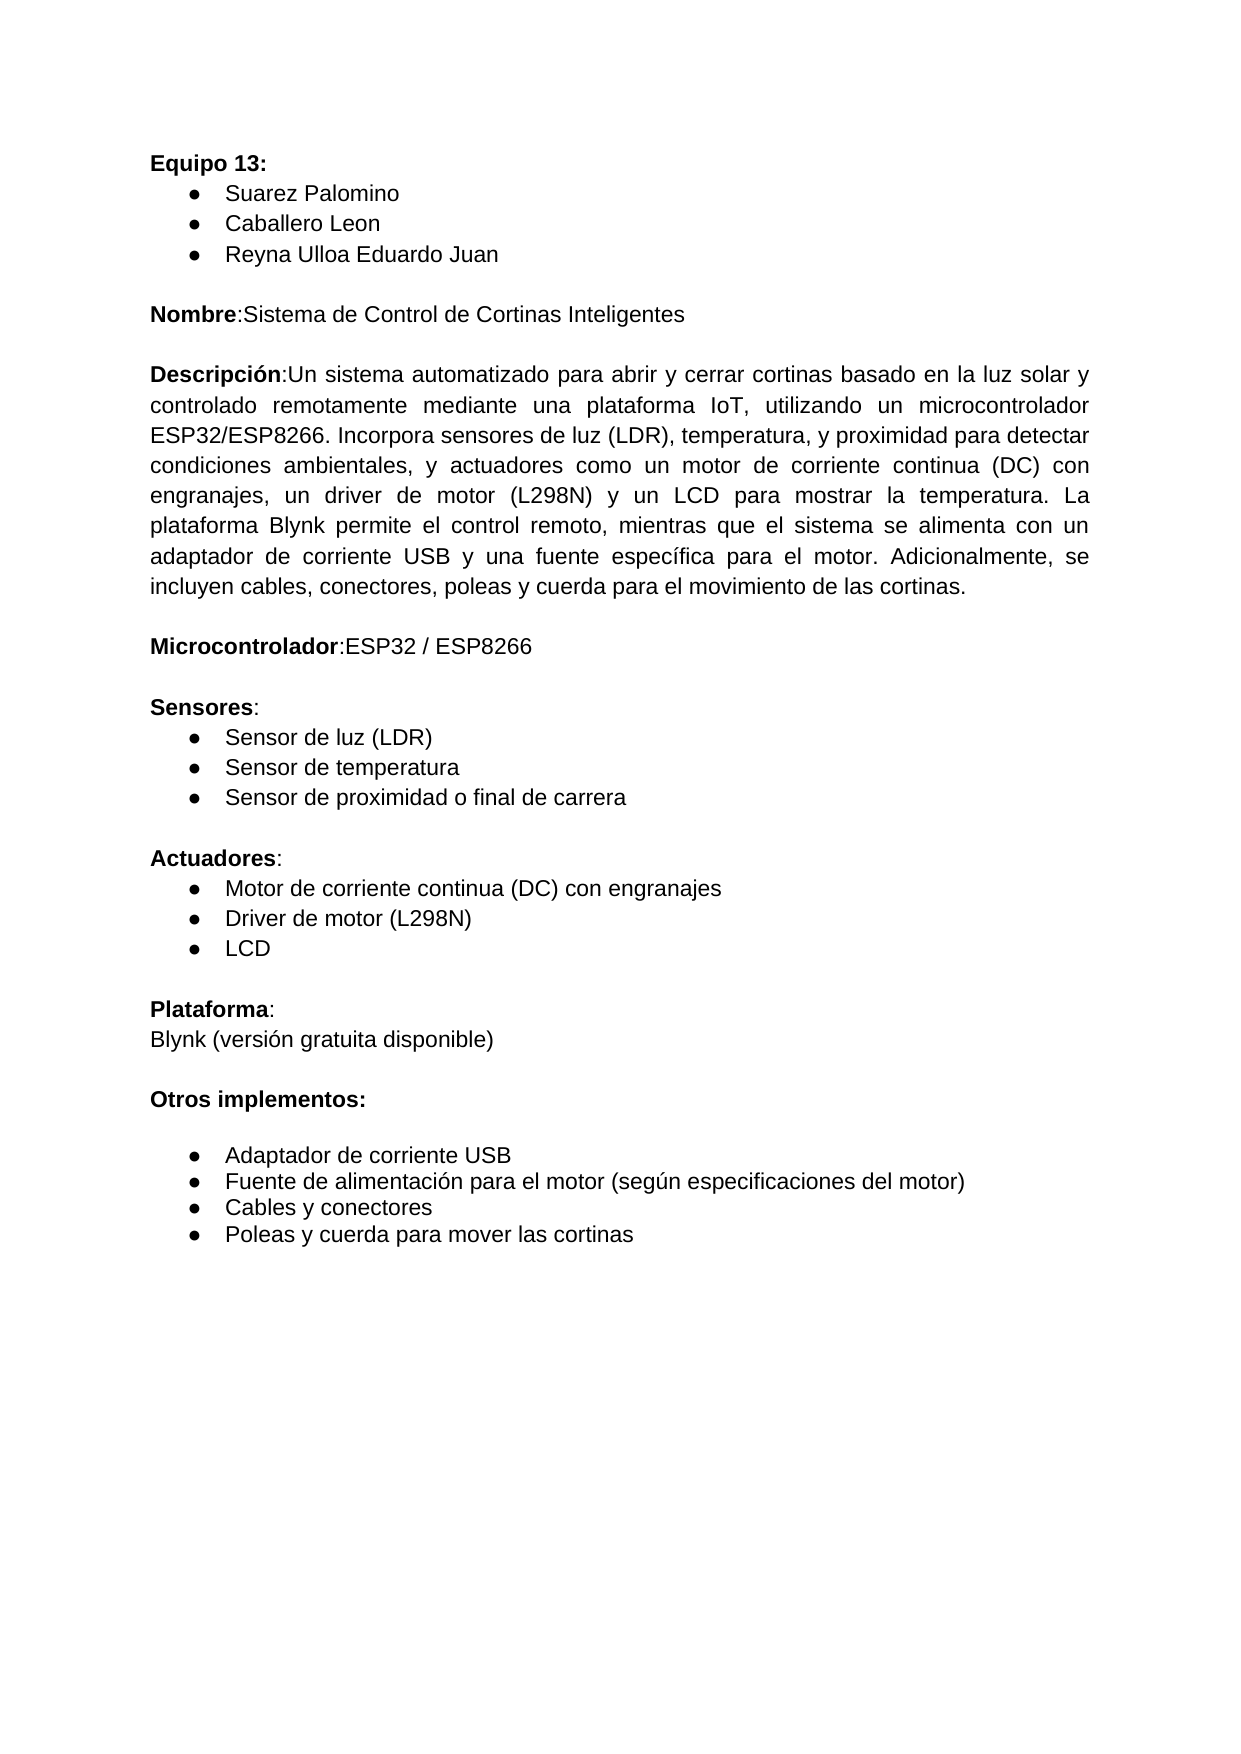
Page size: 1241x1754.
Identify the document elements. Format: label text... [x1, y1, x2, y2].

list Sensor de proximidad o final de carrera [187, 784, 1090, 811]
text Nombre:Sistema de Control de Cortinas Inteligentes [150, 301, 1090, 358]
list Driver de motor (L298N) [187, 905, 1090, 932]
list Fuente de alimentación para el motor (según especificaciones del motor) [187, 1168, 1090, 1194]
list Poleas y cuerda para mover las cortinas [187, 1221, 1090, 1247]
text Actuadores: [150, 845, 1090, 871]
list Reyna Ulloa Eduardo Juan [187, 241, 1090, 297]
list LCD [187, 935, 1090, 962]
text Equipo 13: [150, 150, 1090, 176]
text Sensores: [150, 694, 1090, 720]
text Descripción:Un sistema automatizado para abrir y cerrar cortinas basado en la luz solar y controlado remotamente mediante una plataforma IoT, utilizando un microcontrolador ESP32/ESP8266. Incorpora sensores de luz (LDR), temperatura, y proximidad para detectar condiciones ambientales, y actuadores como un motor de corriente continua (DC) con engranajes, un driver de motor (L298N) y un LCD para mostrar la temperatura. La plataforma Blynk permite el control remoto, mientras que el sistema se alimenta con un adaptador de corriente USB y una fuente específica para el motor. Adicionalmente, se incluyen cables, conectores, poleas y cuerda para el movimiento de las cortinas. [150, 361, 1090, 599]
list Adaptador de corriente USB [187, 1142, 1090, 1168]
list Motor de corriente continua (DC) con engranajes [187, 875, 1090, 901]
list Cables y conectores [187, 1194, 1090, 1221]
list Sensor de temperatura [187, 754, 1090, 781]
list Caballero Leon [187, 210, 1090, 237]
text Microcontrolador:ESP32 / ESP8266 [150, 633, 1090, 660]
text Blynk (versión gratuita disponible) [150, 1026, 1090, 1052]
text Plataforma: [150, 996, 1090, 1022]
list Suarez Palomino [187, 180, 1090, 207]
list Sensor de luz (LDR) [187, 724, 1090, 750]
text Otros implementos: [150, 1086, 1090, 1113]
